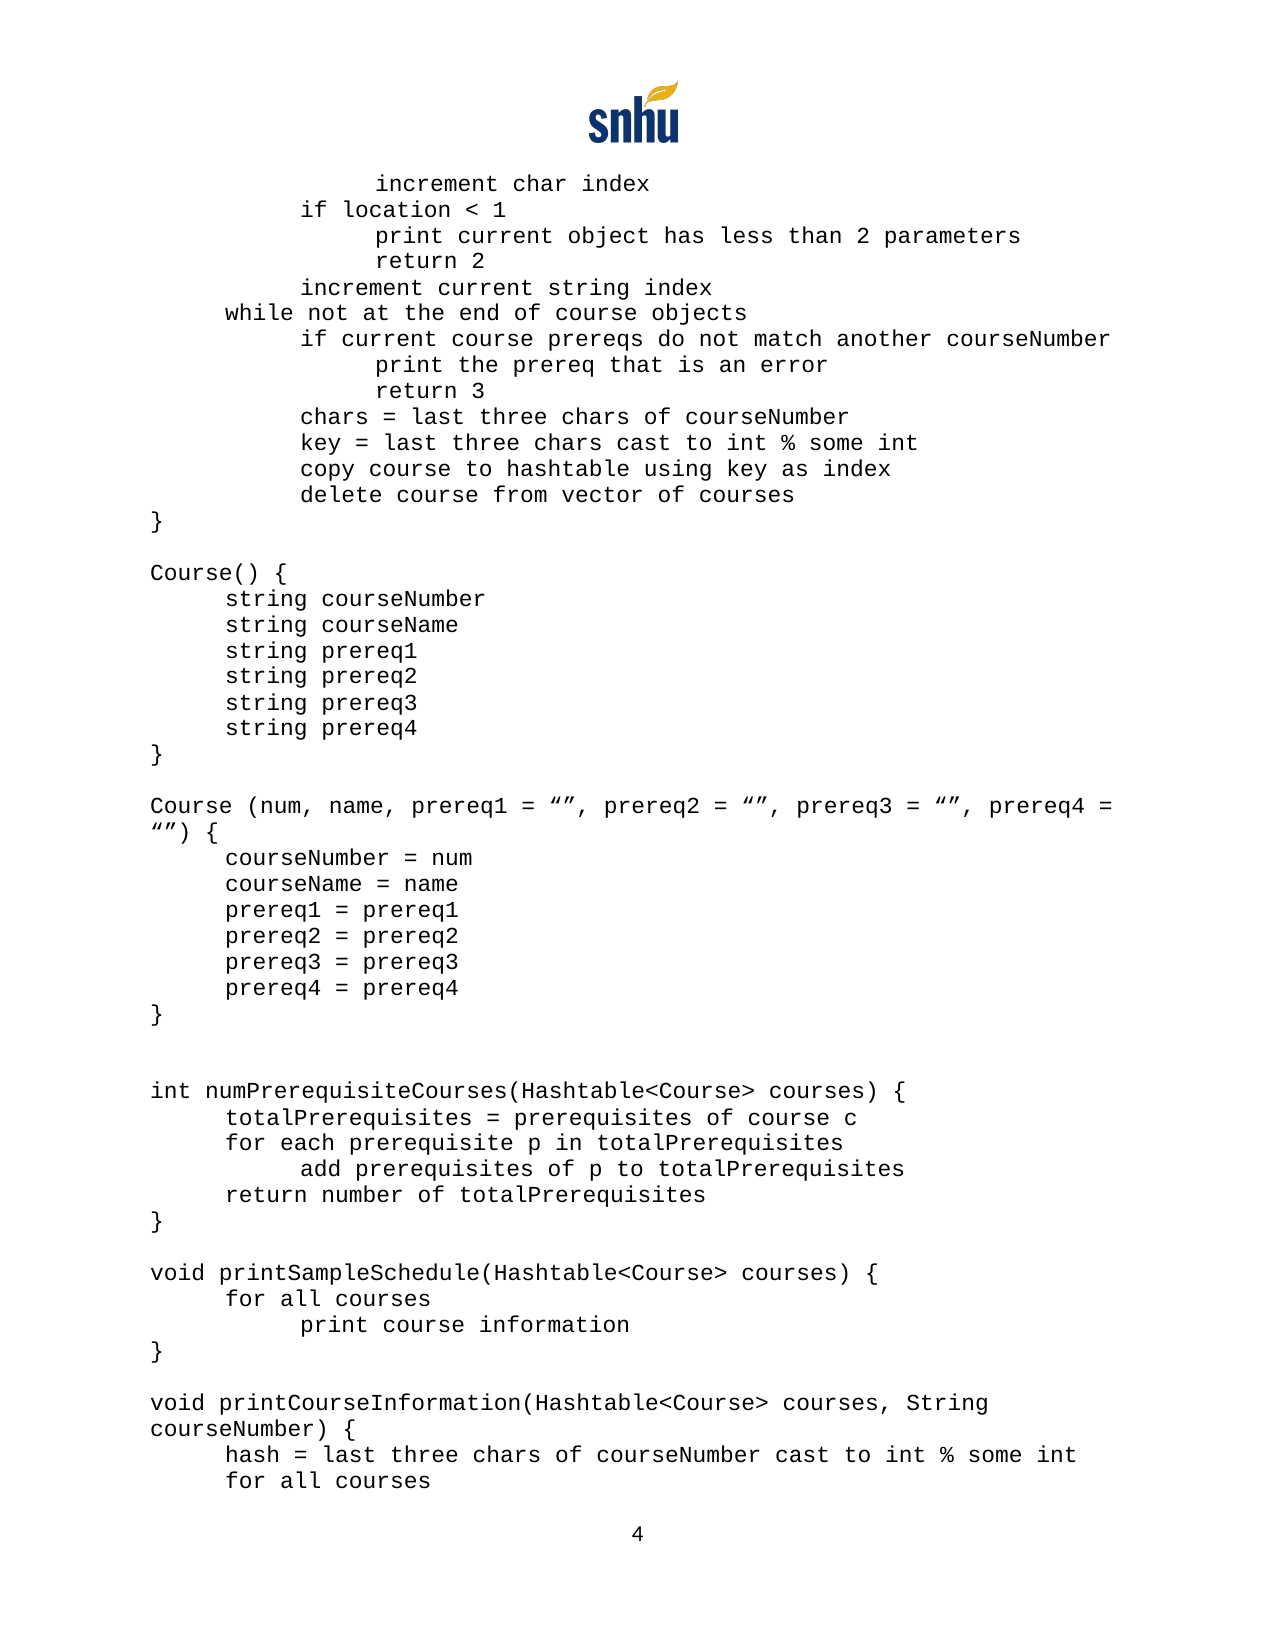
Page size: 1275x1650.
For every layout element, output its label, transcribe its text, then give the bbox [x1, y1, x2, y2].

text courseNumber = num [150, 846, 1125, 872]
text return number of totalPrerequisites [150, 1184, 1125, 1209]
text return 2 [150, 250, 1125, 276]
text } [150, 509, 1125, 535]
text copy course to hashtable using key as index [150, 457, 1125, 483]
text prereq4 = prereq4 [150, 976, 1125, 1002]
text } [150, 1339, 1125, 1365]
text chars = last three chars of courseNumber [150, 406, 1125, 431]
text string prereq1 [150, 639, 1125, 665]
text add prerequisites of p to totalPrerequisites [150, 1158, 1125, 1184]
text } [150, 743, 1125, 769]
text string courseNumber [150, 587, 1125, 613]
text delete course from vector of courses [150, 483, 1125, 509]
text void printCourseInformation(Hashtable<Course> courses, String courseNumber) { [150, 1391, 1125, 1443]
text } [150, 1209, 1125, 1236]
text for all courses [150, 1287, 1125, 1313]
text print current object has less than 2 parameters [150, 224, 1125, 250]
text prereq3 = prereq3 [150, 950, 1125, 976]
text string courseName [150, 613, 1125, 639]
text Course (num, name, prereq1 = “”, prereq2 = “”, prereq3 = “”, prereq4 = “”) { [150, 794, 1125, 846]
text key = last three chars cast to int % some int [150, 431, 1125, 457]
picture [568, 75, 707, 152]
text print course information [150, 1313, 1125, 1339]
text string prereq4 [150, 717, 1125, 743]
text prereq2 = prereq2 [150, 924, 1125, 950]
text print the prereq that is an error [150, 354, 1125, 379]
text string prereq2 [150, 665, 1125, 691]
text increment current string index [150, 276, 1125, 302]
text Course() { [150, 561, 1125, 587]
text for all courses [150, 1469, 1125, 1495]
text } [150, 1002, 1125, 1028]
text if current course prereqs do not match another courseNumber [150, 328, 1125, 354]
text string prereq3 [150, 691, 1125, 717]
text for each prerequisite p in totalPrerequisites [150, 1132, 1125, 1158]
text while not at the end of course objects [150, 302, 1125, 328]
text int numPrerequisiteCourses(Hashtable<Course> courses) { [150, 1080, 1125, 1106]
text prereq1 = prereq1 [150, 898, 1125, 924]
text courseName = name [150, 872, 1125, 898]
text return 3 [150, 379, 1125, 406]
text void printSampleSchedule(Hashtable<Course> courses) { [150, 1261, 1125, 1287]
text totalPrerequisites = prerequisites of course c [150, 1106, 1125, 1132]
text increment char index [150, 172, 1125, 198]
text hash = last three chars of courseNumber cast to int % some int [150, 1443, 1125, 1469]
text if location < 1 [150, 198, 1125, 224]
